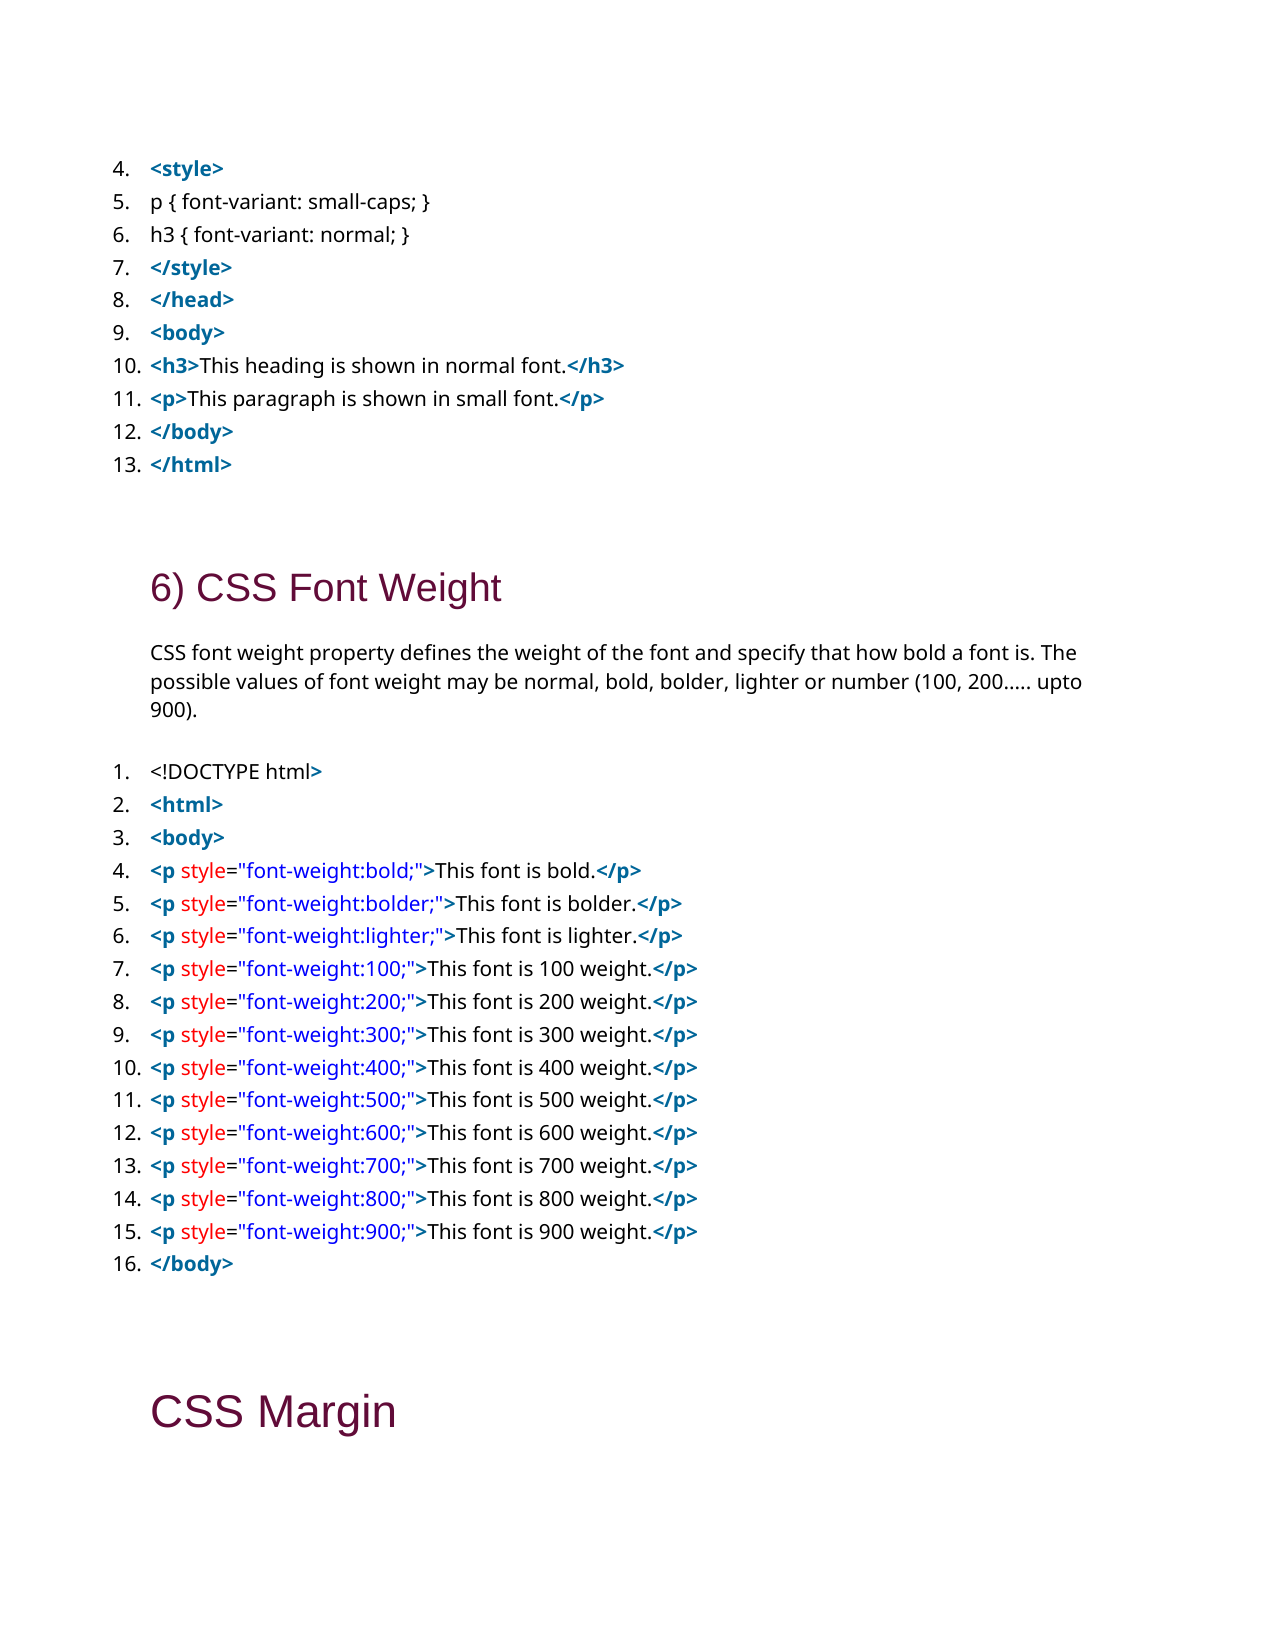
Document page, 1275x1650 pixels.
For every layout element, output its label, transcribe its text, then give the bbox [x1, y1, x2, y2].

list <p style="font-weight:700;">This font is 700 weight.</p> [112, 1147, 1125, 1179]
list <p style="font-weight:300;">This font is 300 weight.</p> [112, 1016, 1125, 1048]
list <h3>This heading is shown in normal font.</h3> [112, 347, 1125, 380]
list <p style="font-weight:100;">This font is 100 weight.</p> [112, 950, 1125, 983]
list p { font-variant: small-caps; } [112, 183, 1125, 216]
list <body> [112, 819, 1125, 851]
subtitle 6) CSS Font Weight [150, 564, 1125, 609]
list <style> [112, 150, 1125, 183]
list <p style="font-weight:lighter;">This font is lighter.</p> [112, 917, 1125, 950]
list <p style="font-weight:400;">This font is 400 weight.</p> [112, 1048, 1125, 1081]
list </html> [112, 445, 1125, 478]
list <p style="font-weight:bolder;">This font is bolder.</p> [112, 884, 1125, 917]
list </head> [112, 281, 1125, 314]
list <p>This paragraph is shown in small font.</p> [112, 380, 1125, 412]
list <html> [112, 786, 1125, 819]
text CSS font weight property defines the weight of the font and specify that how bold a font is. The possible values of font weight may be normal, bold, bolder, lighter or number (100, 200..... upto 900). [150, 638, 1125, 724]
list h3 { font-variant: normal; } [112, 216, 1125, 248]
list <p style="font-weight:800;">This font is 800 weight.</p> [112, 1179, 1125, 1212]
list <!DOCTYPE html> [112, 753, 1125, 786]
list <body> [112, 314, 1125, 347]
list <p style="font-weight:900;">This font is 900 weight.</p> [112, 1212, 1125, 1245]
list </body> [112, 1245, 1125, 1278]
list </style> [112, 248, 1125, 281]
list <p style="font-weight:600;">This font is 600 weight.</p> [112, 1114, 1125, 1147]
list <p style="font-weight:bold;">This font is bold.</p> [112, 851, 1125, 884]
list <p style="font-weight:200;">This font is 200 weight.</p> [112, 983, 1125, 1016]
list <p style="font-weight:500;">This font is 500 weight.</p> [112, 1081, 1125, 1114]
list </body> [112, 412, 1125, 445]
subtitle CSS Margin [150, 1384, 1125, 1437]
